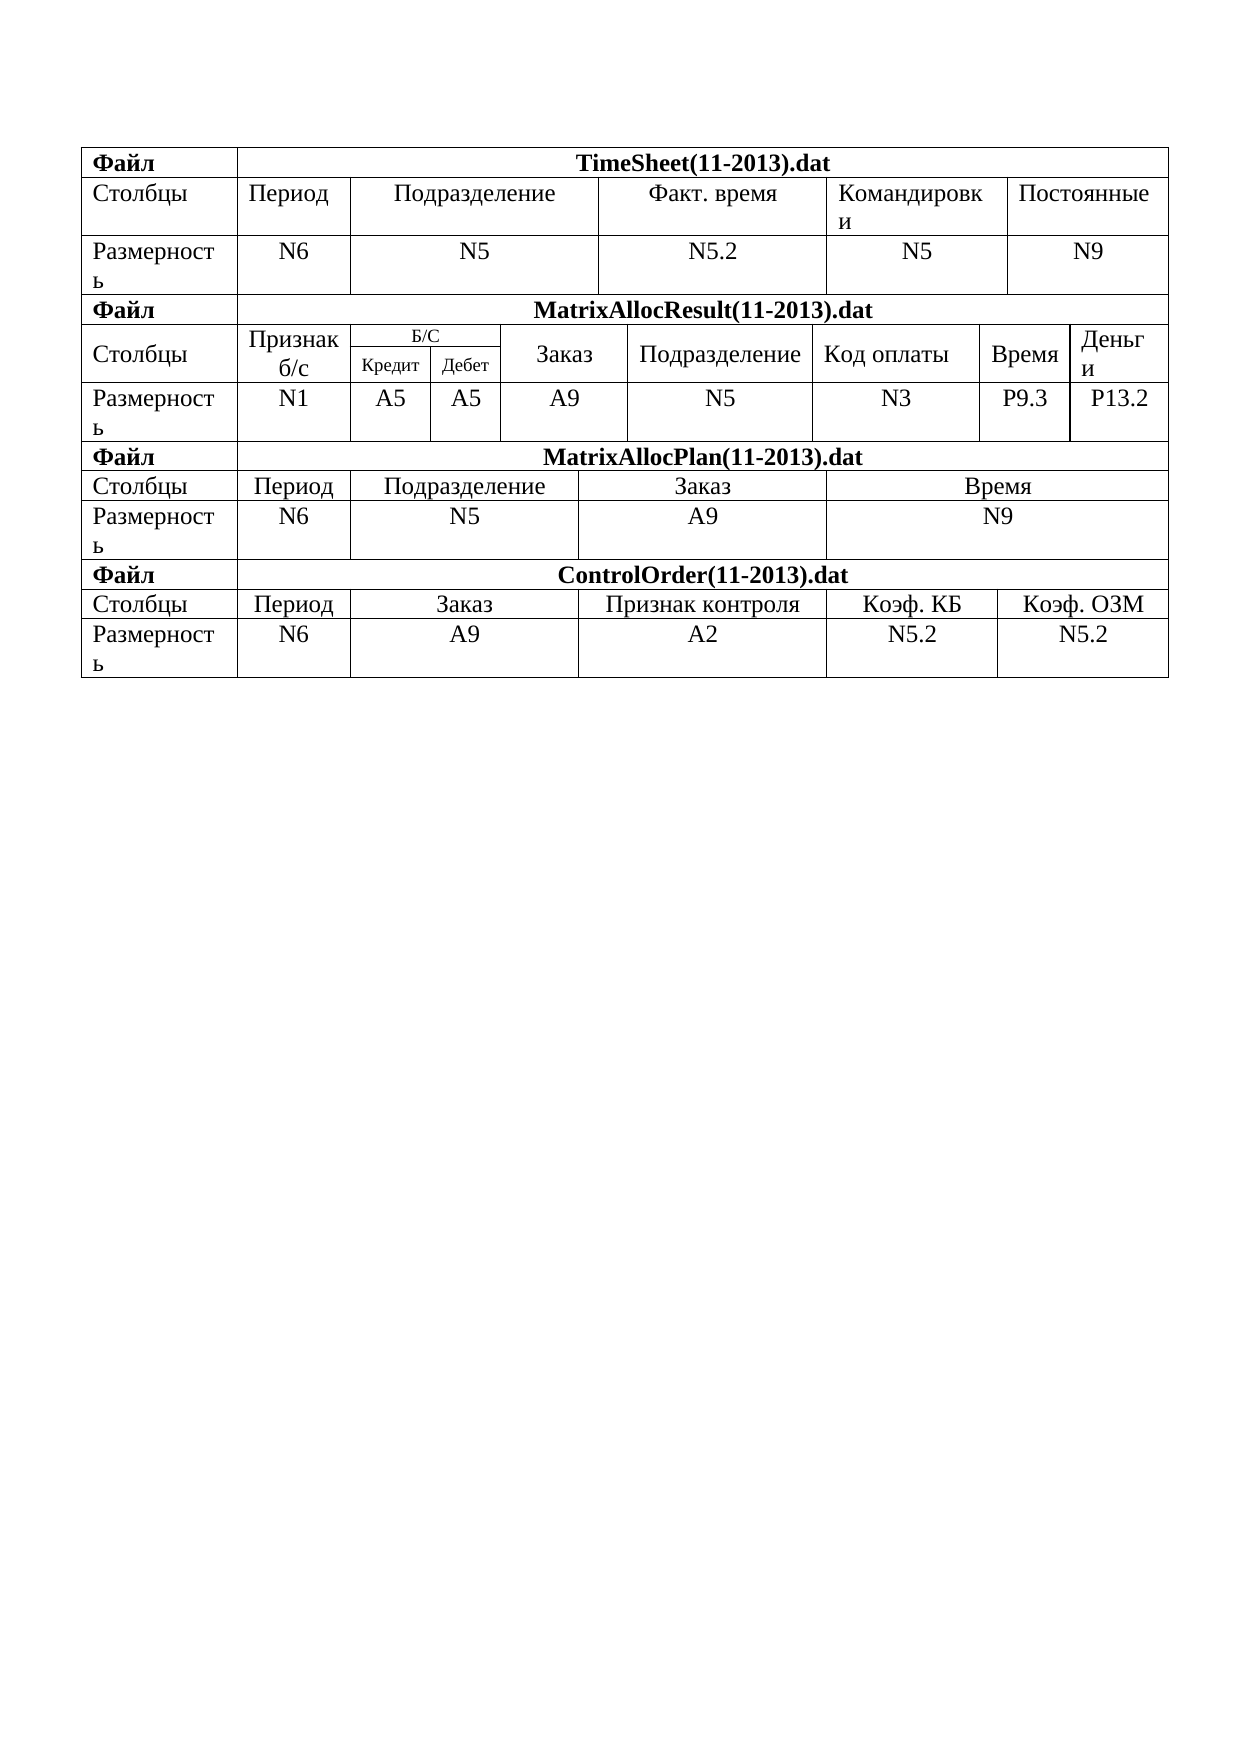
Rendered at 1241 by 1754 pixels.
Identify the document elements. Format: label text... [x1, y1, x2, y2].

table_cell Период [238, 178, 350, 235]
table_cell Период [238, 471, 350, 500]
table_cell Файл [82, 560, 237, 588]
table_cell Размерность [82, 236, 237, 294]
table_cell Признак контроля [579, 590, 826, 618]
table_cell MatrixAllocResult(11-2013).dat [238, 295, 1168, 323]
table_cell Столбцы [82, 471, 237, 500]
table_cell Столбцы [82, 325, 237, 382]
table_cell MatrixAllocPlan(11-2013).dat [238, 442, 1168, 470]
table_cell N5 [628, 383, 812, 441]
table_cell Подразделение [351, 471, 578, 500]
table_cell N5.2 [599, 236, 826, 294]
table_cell Постоянные [1008, 178, 1168, 235]
table_cell Командировки [827, 178, 1007, 235]
table_cell Заказ [351, 590, 578, 618]
table_cell Размерность [82, 619, 237, 677]
table_cell Кредит [351, 347, 430, 382]
table_cell N5 [351, 236, 598, 294]
table_cell Размерность [82, 501, 237, 559]
table_cell Заказ [579, 471, 826, 500]
table_cell Деньги [1071, 325, 1168, 382]
table_cell A2 [579, 619, 826, 677]
table_cell Файл [82, 442, 237, 470]
table_cell P9.3 [980, 383, 1069, 441]
table_cell Код оплаты [813, 325, 979, 382]
table_cell Б/С [351, 325, 500, 346]
table_cell A5 [431, 383, 500, 441]
table_cell N1 [238, 383, 350, 441]
table_cell Коэф. ОЗМ [998, 590, 1168, 618]
table_cell N6 [238, 619, 350, 677]
table_cell Подразделение [351, 178, 598, 235]
table_cell Столбцы [82, 590, 237, 618]
table_cell Период [238, 590, 350, 618]
table_cell ControlOrder(11-2013).dat [238, 560, 1168, 588]
table_cell N9 [1008, 236, 1168, 294]
table_cell N6 [238, 501, 350, 559]
table_cell N9 [827, 501, 1168, 559]
table_cell N3 [813, 383, 979, 441]
table_cell Размерность [82, 383, 237, 441]
table_cell P13.2 [1071, 383, 1168, 441]
table_cell N6 [238, 236, 350, 294]
table_cell A9 [501, 383, 627, 441]
table_cell N5.2 [827, 619, 997, 677]
table_cell N5 [827, 236, 1007, 294]
table_cell Время [980, 325, 1069, 382]
table_cell Время [827, 471, 1168, 500]
table_cell Подразделение [628, 325, 812, 382]
table_header TimeSheet(11-2013).dat [238, 148, 1168, 177]
table_cell A9 [579, 501, 826, 559]
table_header Файл [82, 148, 237, 177]
table_cell N5.2 [998, 619, 1168, 677]
table_cell N5 [351, 501, 578, 559]
table_cell Факт. время [599, 178, 826, 235]
table_cell Коэф. КБ [827, 590, 997, 618]
table_cell Заказ [501, 325, 627, 382]
table_cell A9 [351, 619, 578, 677]
table_cell Файл [82, 295, 237, 323]
table_cell Дебет [431, 347, 500, 382]
table_cell Столбцы [82, 178, 237, 235]
table_cell Признак б/с [238, 325, 350, 382]
table_cell A5 [351, 383, 430, 441]
